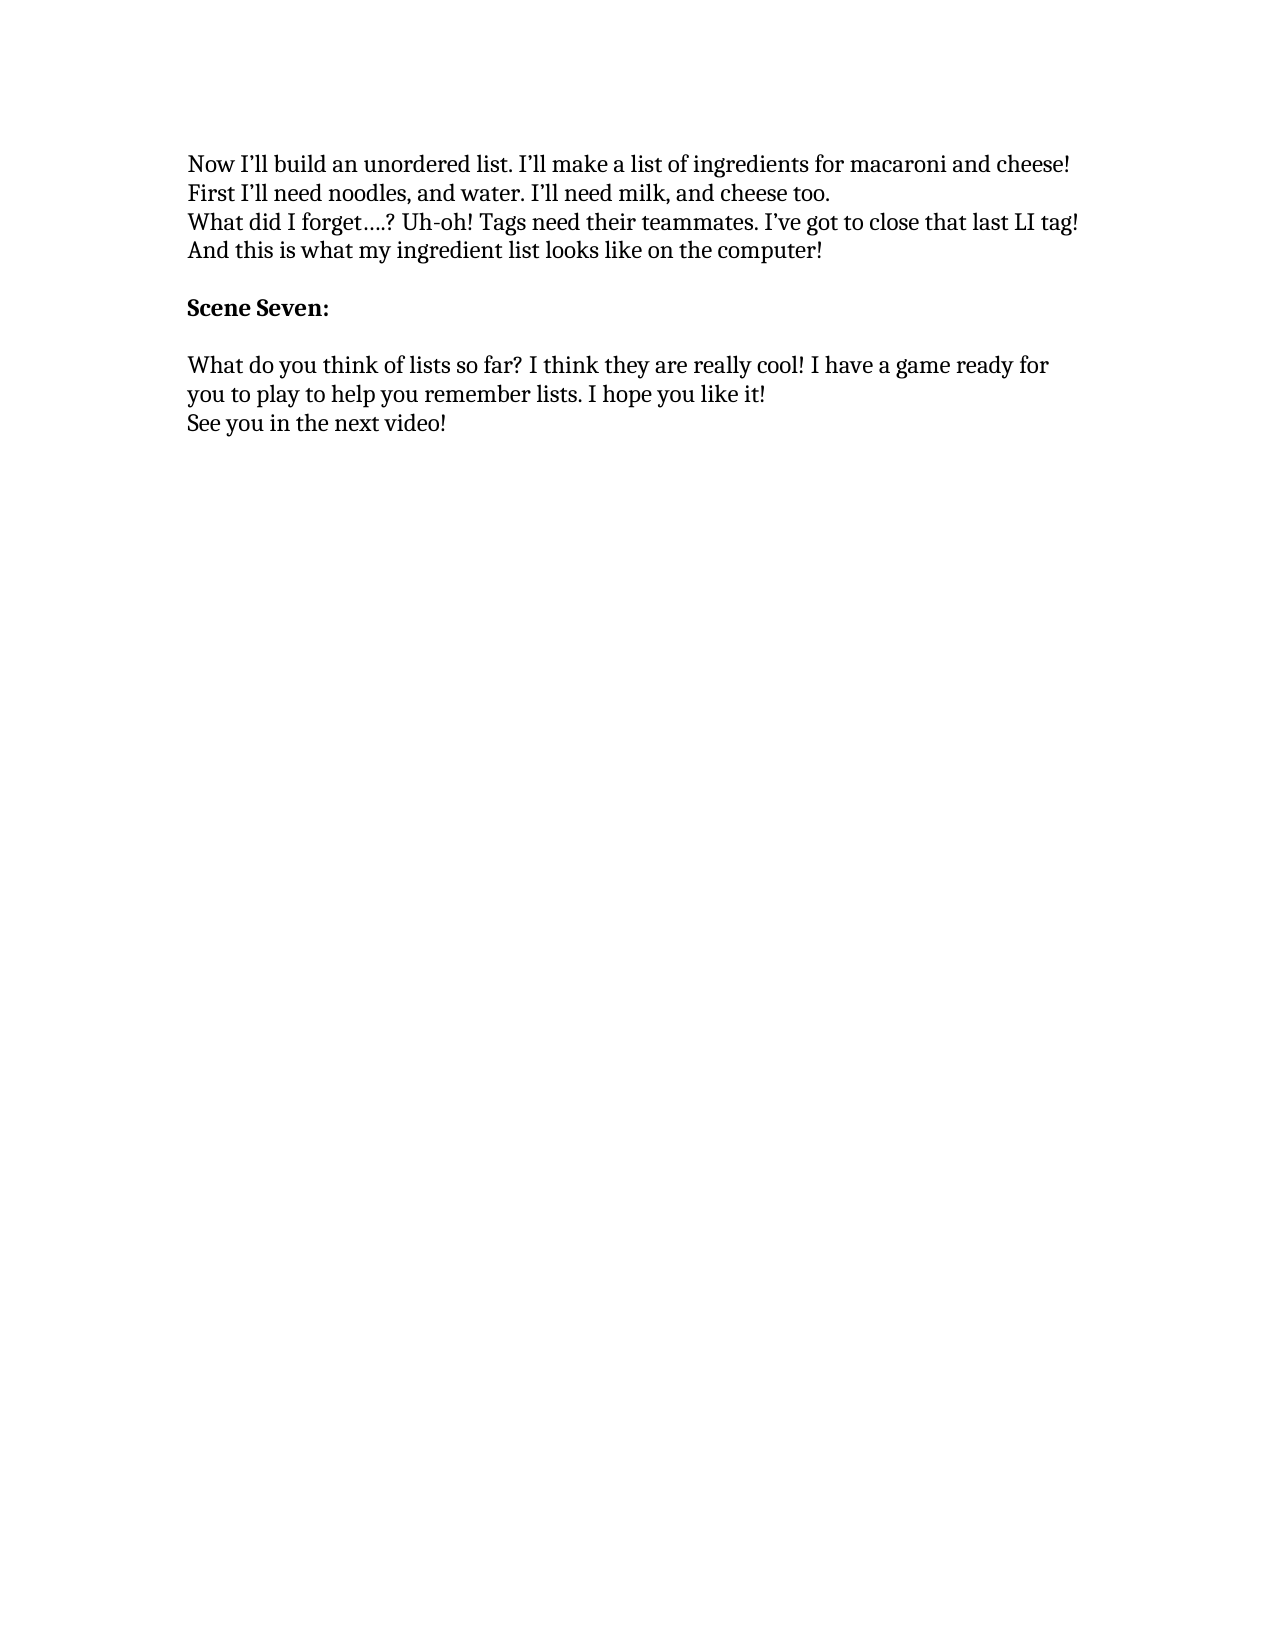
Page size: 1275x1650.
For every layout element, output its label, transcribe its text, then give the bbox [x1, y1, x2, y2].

text What do you think of lists so far? I think they are really cool! I have a game ready for you to play to help you remember lists. I hope you like it! [187, 351, 1087, 409]
text Now I’ll build an unordered list. I’ll make a list of ingredients for macaroni and cheese! First I’ll need noodles, and water. I’ll need milk, and cheese too. [187, 150, 1087, 207]
text Scene Seven: [187, 294, 1087, 322]
text And this is what my ingredient list looks like on the computer! [187, 236, 1087, 265]
text See you in the next video! [187, 409, 1087, 437]
text What did I forget….? Uh-oh! Tags need their teammates. I’ve got to close that last LI tag! [187, 207, 1087, 236]
